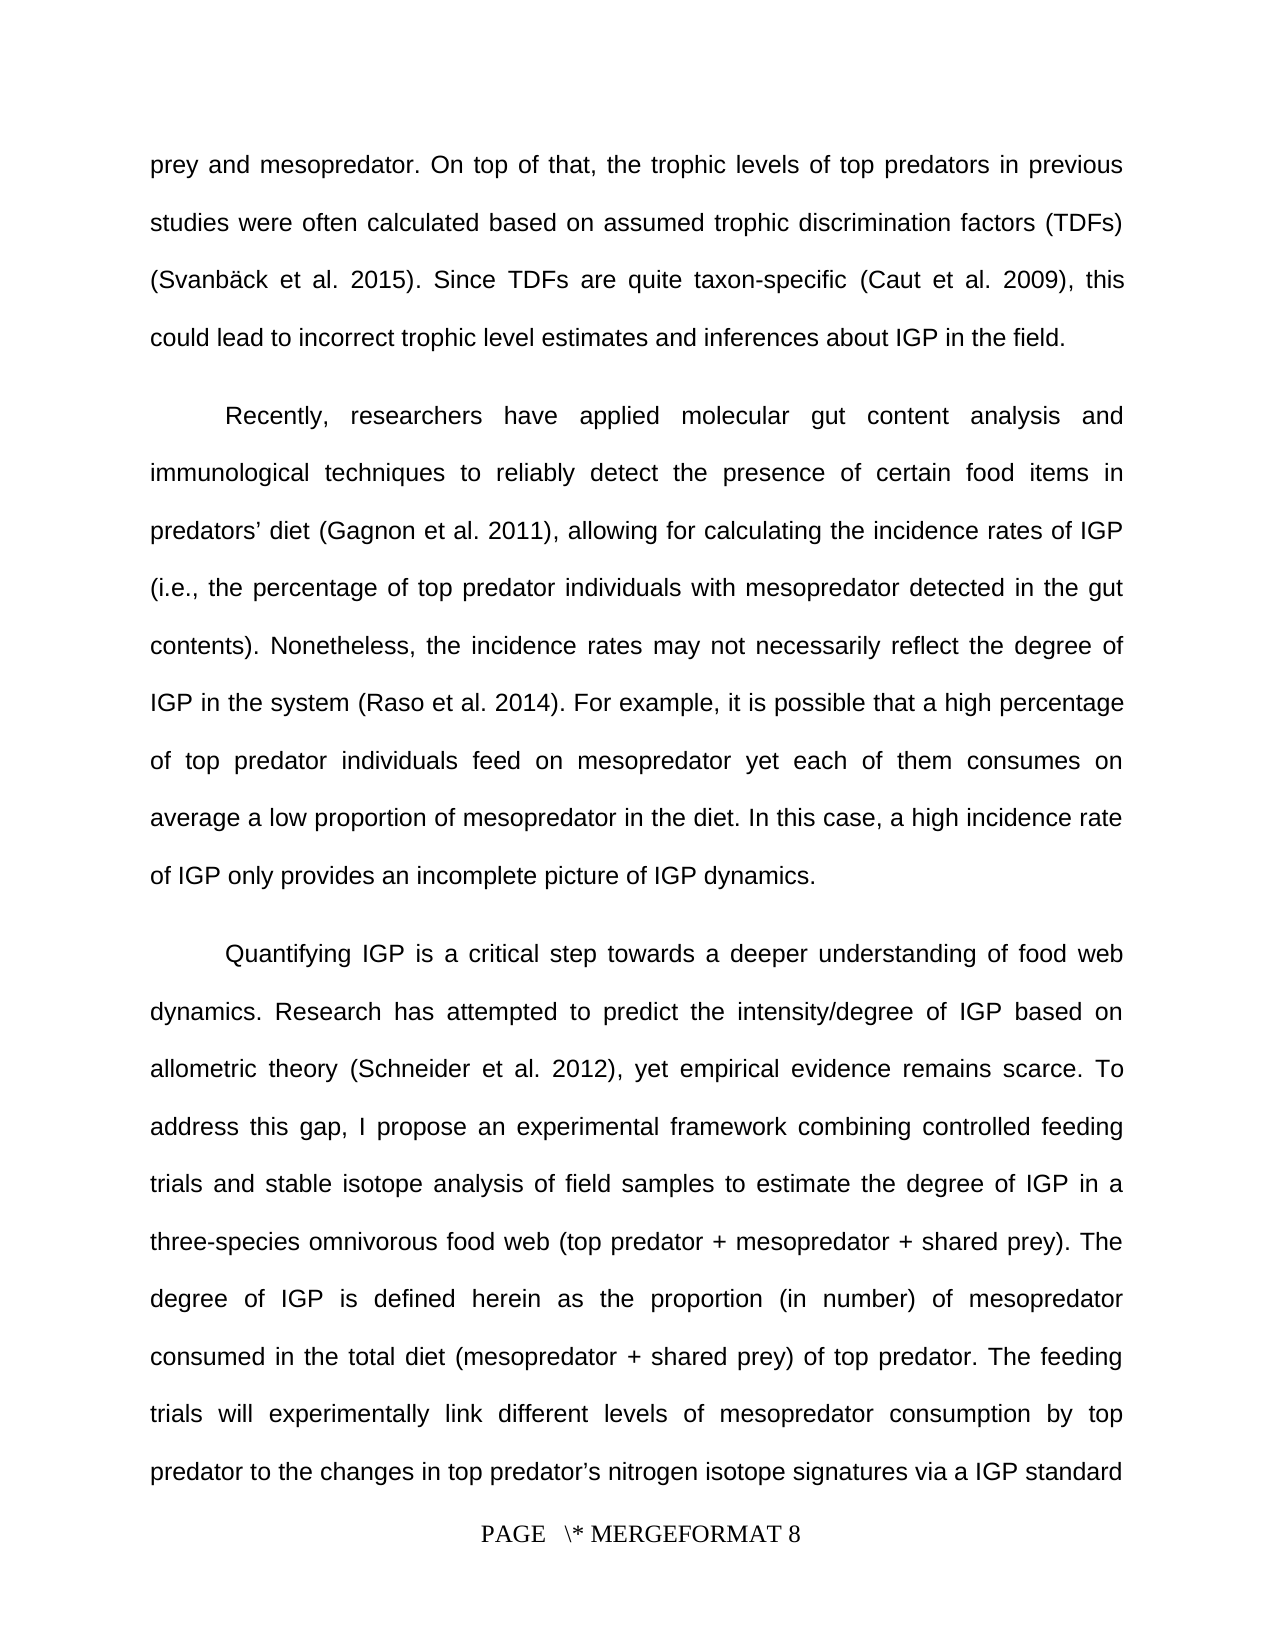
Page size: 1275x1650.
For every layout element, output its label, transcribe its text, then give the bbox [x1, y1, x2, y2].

text Recently, researchers have applied molecular gut content analysis and immunological techniques to reliably detect the presence of certain food items in predators’ diet (Gagnon et al. 2011), allowing for calculating the incidence rates of IGP (i.e., the percentage of top predator individuals with mesopredator detected in the gut contents). Nonetheless, the incidence rates may not necessarily reflect the degree of IGP in the system (Raso et al. 2014). For example, it is possible that a high percentage of top predator individuals feed on mesopredator yet each of them consumes on average a low proportion of mesopredator in the diet. In this case, a high incidence rate of IGP only provides an incomplete picture of IGP dynamics. [150, 401, 1125, 889]
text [150, 939, 1125, 1485]
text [150, 150, 1125, 351]
